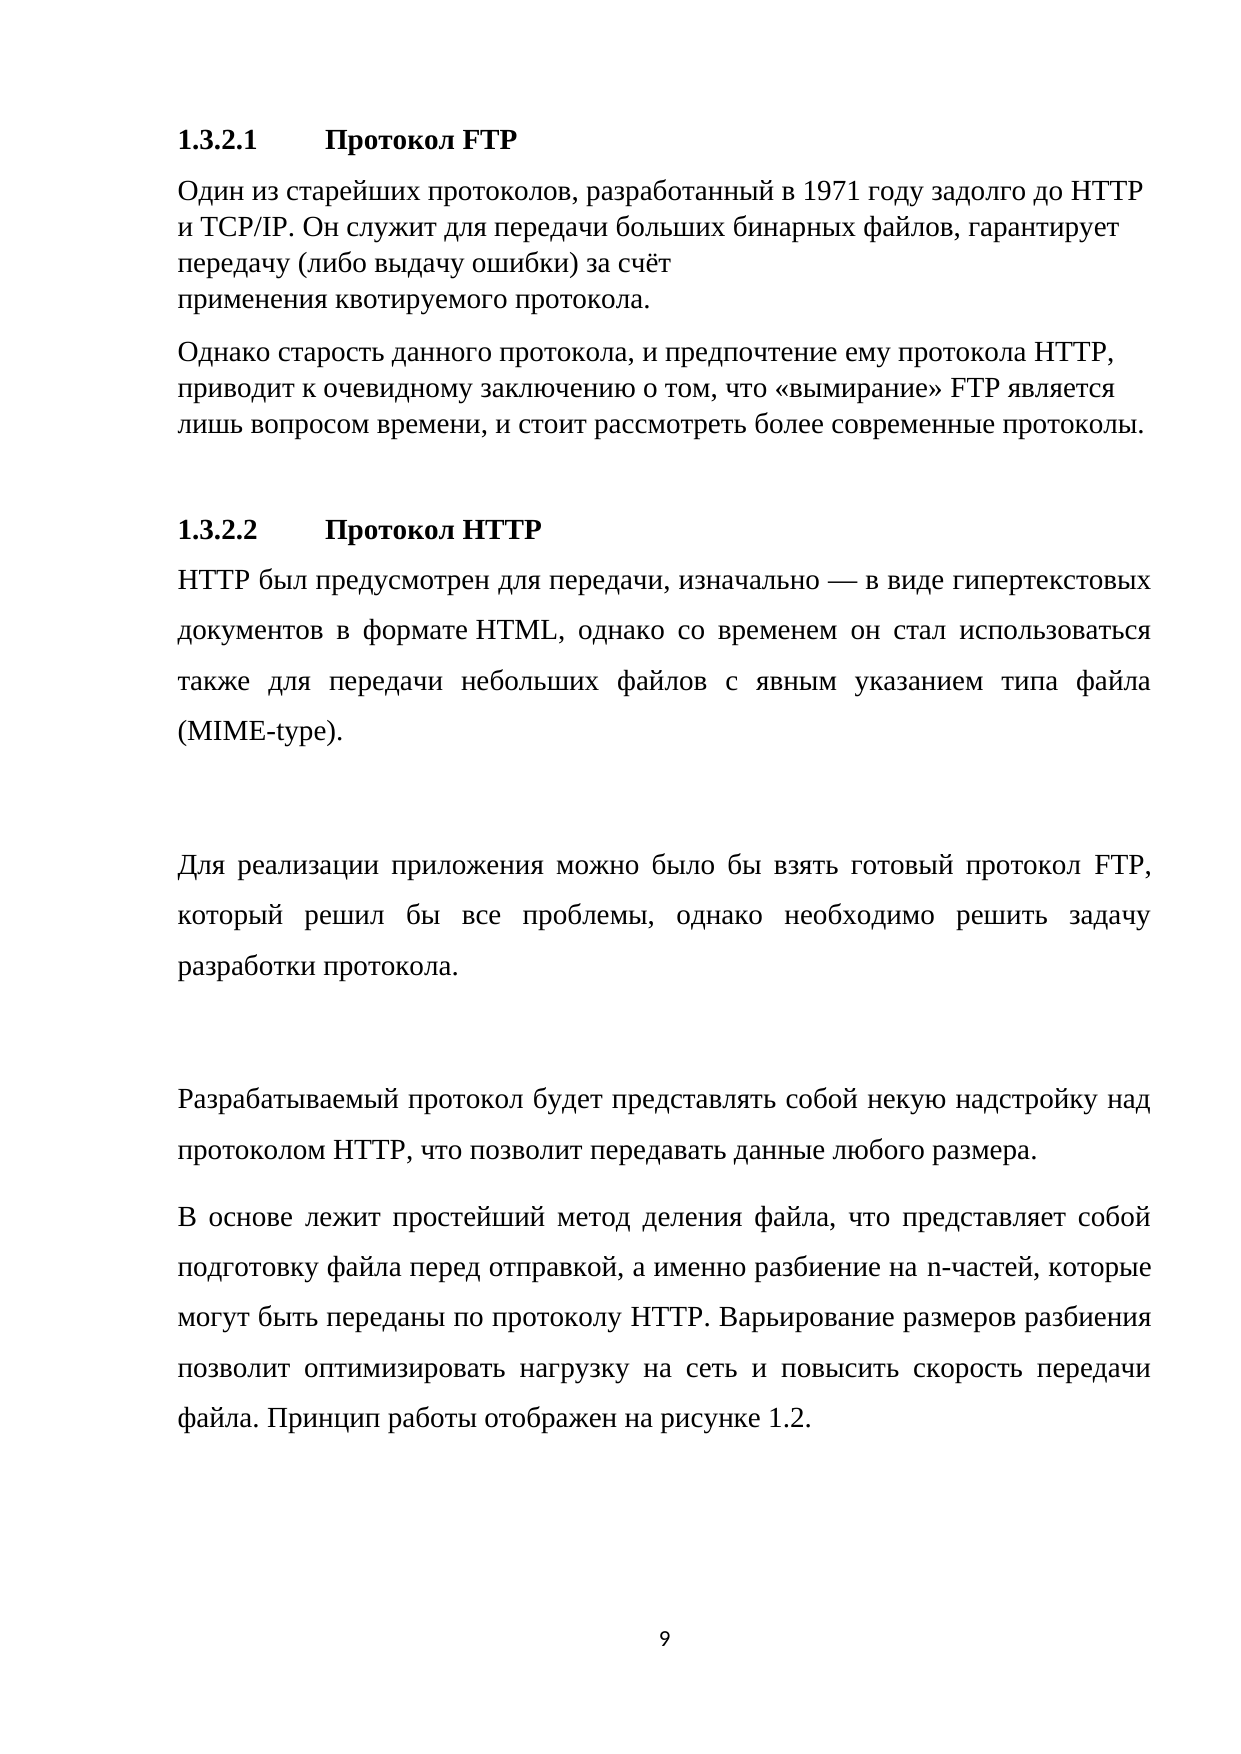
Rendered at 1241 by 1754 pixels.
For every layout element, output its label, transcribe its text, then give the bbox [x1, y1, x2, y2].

text HTTP был предусмотрен для передачи, изначально — в виде гипертекстовых документов в формате HTML, однако со временем он стал использоваться также для передачи небольших файлов с явным указанием типа файла (MIME-type). [177, 562, 1152, 747]
text Разрабатываемый протокол будет представлять собой некую надстройку над протоколом HTTP, что позволит передавать данные любого размера. [177, 1082, 1152, 1165]
subtitle Протокол HTTP [177, 512, 1152, 545]
text Один из старейших протоколов, разработанный в 1971 году задолго до HTTP и TCP/IP. Он служит для передачи больших бинарных файлов, гарантирует передачу (либо выдачу ошибки) за счёт применения квотируемого протокола. [177, 173, 1152, 314]
subtitle Протокол FTP [177, 122, 1152, 156]
text Однако старость данного протокола, и предпочтение ему протокола HTTP, приводит к очевидному заключению о том, что «вымирание» FTP является лишь вопросом времени, и стоит рассмотреть более современные протоколы. [177, 334, 1152, 440]
text Для реализации приложения можно было бы взять готовый протокол FTP, который решил бы все проблемы, однако необходимо решить задачу разработки протокола. [177, 847, 1152, 981]
text В основе лежит простейший метод деления файла, что представляет собой подготовку файла перед отправкой, а именно разбиение на n-частей, которые могут быть переданы по протоколу HTTP. Варьирование размеров разбиения позволит оптимизировать нагрузку на сеть и повысить скорость передачи файла. Принцип работы отображен на рисунке 1.2. [177, 1199, 1152, 1434]
